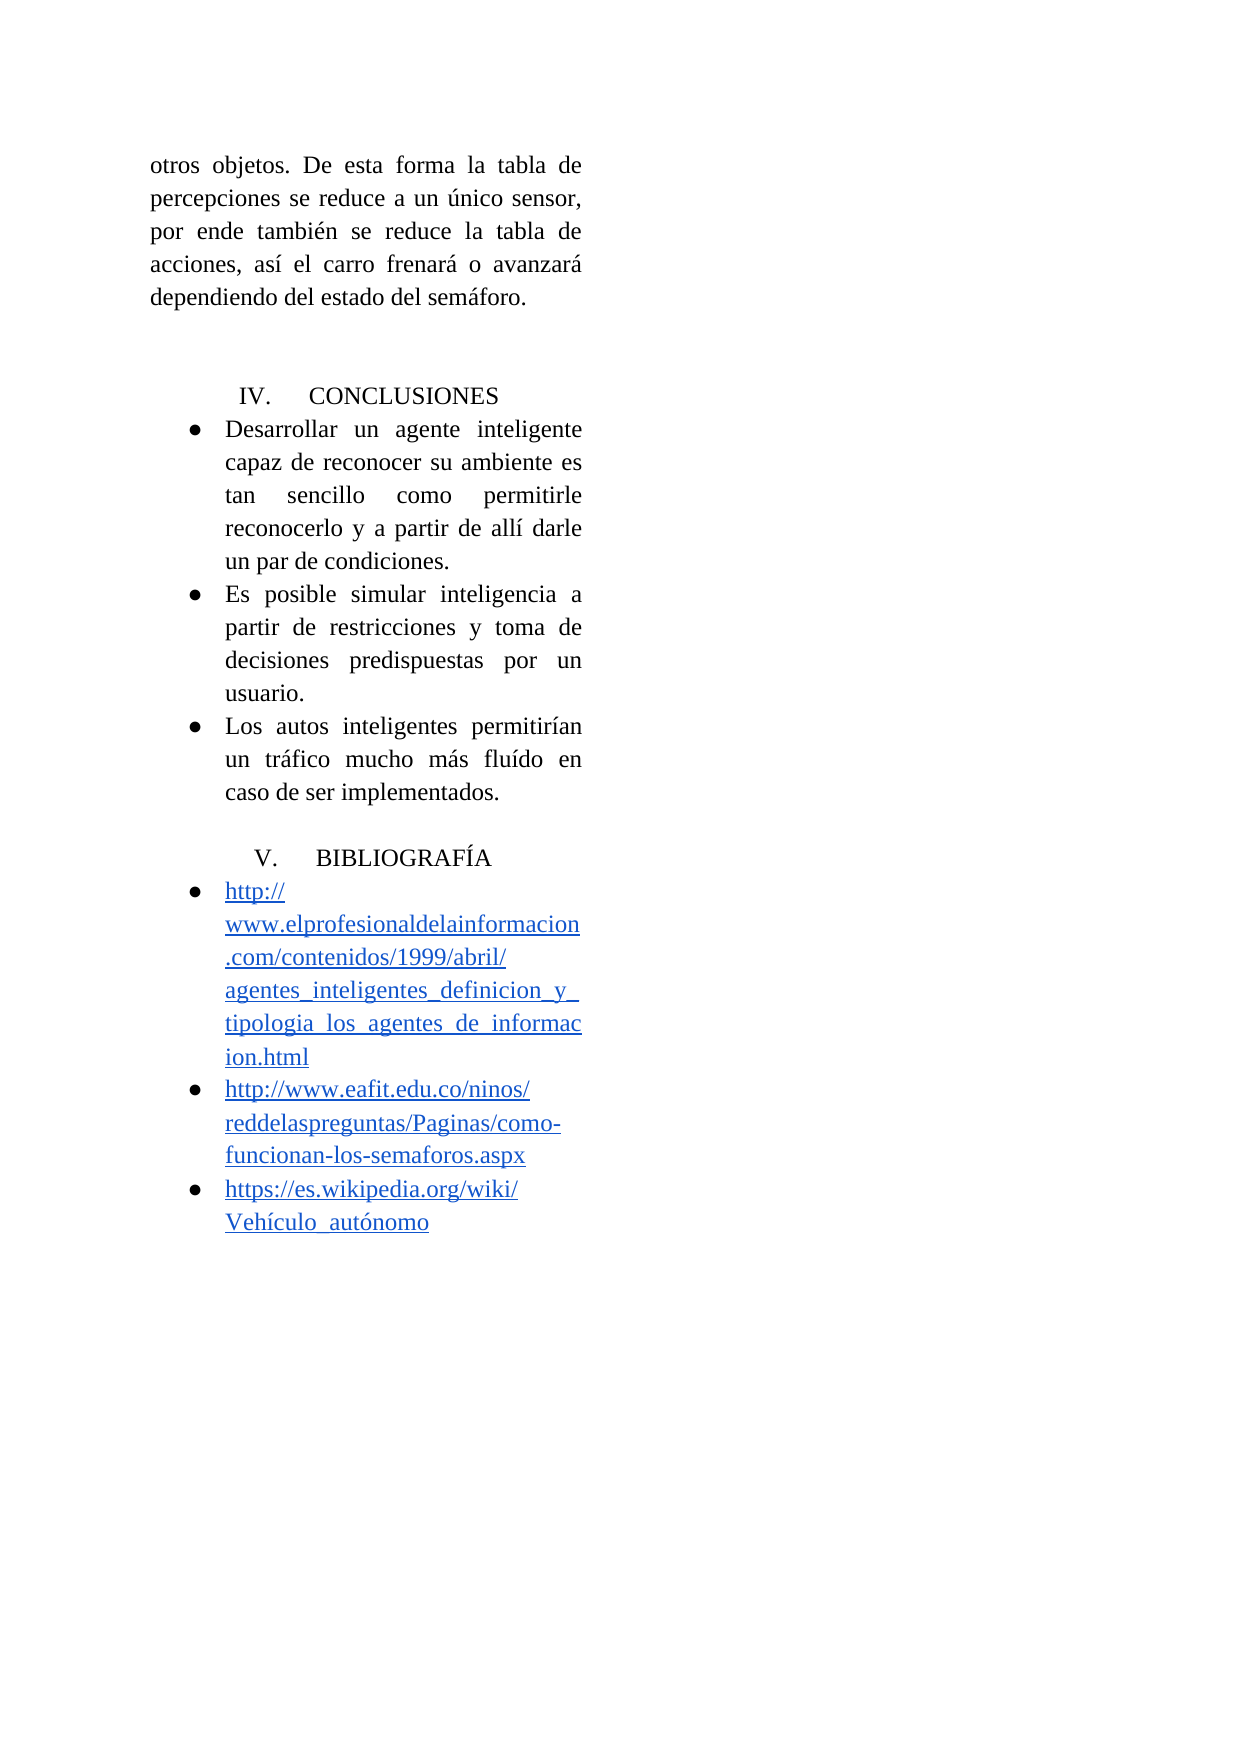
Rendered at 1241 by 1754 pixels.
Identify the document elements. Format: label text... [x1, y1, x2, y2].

list http://www.eafit.edu.co/ninos/reddelaspreguntas/Paginas/como-funcionan-los-semaforos.aspx [187, 1074, 582, 1169]
list BIBLIOGRAFÍA [187, 843, 582, 872]
list CONCLUSIONES [187, 381, 582, 410]
list https://es.wikipedia.org/wiki/Vehículo_autónomo [187, 1174, 582, 1235]
list Desarrollar un agente inteligente capaz de reconocer su ambiente es tan sencillo como permitirle reconocerlo y a partir de allí darle un par de condiciones. [187, 414, 582, 575]
list Es posible simular inteligencia a partir de restricciones y toma de decisiones predispuestas por un usuario. [187, 579, 582, 707]
list Los autos inteligentes permitirían un tráfico mucho más fluído en caso de ser implementados. [187, 711, 582, 806]
list http://www.elprofesionaldelainformacion.com/contenidos/1999/abril/agentes_inteligentes_definicion_y_tipologia_los_agentes_de_informacion.html [187, 876, 582, 1070]
